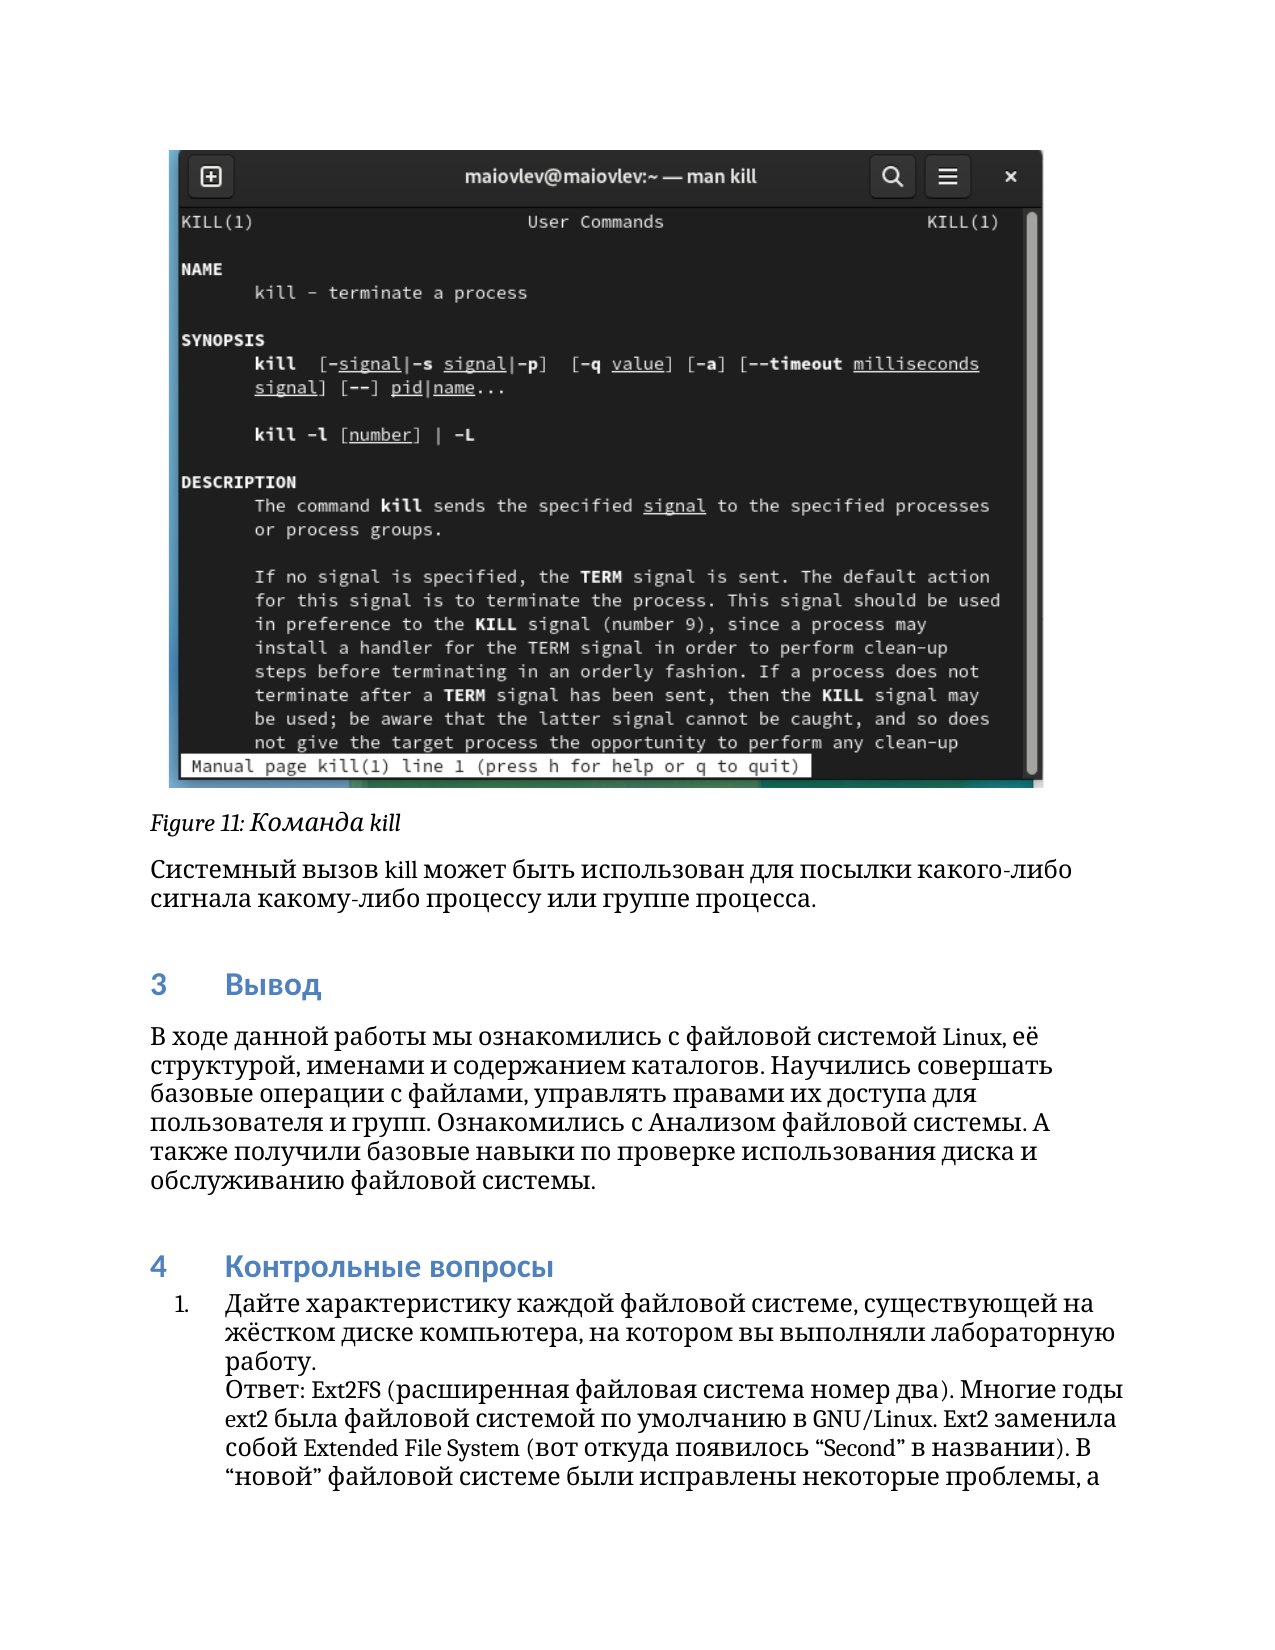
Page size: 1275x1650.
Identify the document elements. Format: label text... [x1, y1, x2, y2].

text В ходе данной работы мы ознакомились с файловой системой Linux, её структурой, именами и содержанием каталогов. Научились совершать базовые операции с файлами, управлять правами их доступа для пользователя и групп. Ознакомились с Анализом файловой системы. А также получили базовые навыки по проверке использования диска и обслуживанию файловой системы. [150, 1023, 1125, 1195]
picture [168, 150, 1044, 788]
text Figure 11: Команда kill [150, 808, 1125, 837]
subtitle 4 Контрольные вопросы [150, 1245, 1125, 1286]
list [175, 1290, 1125, 1491]
text Системный вызов kill может быть использован для посылки какого-либо сигнала какому-либо процессу или группе процесса. [150, 856, 1125, 913]
subtitle 3 Вывод [150, 963, 1125, 1004]
